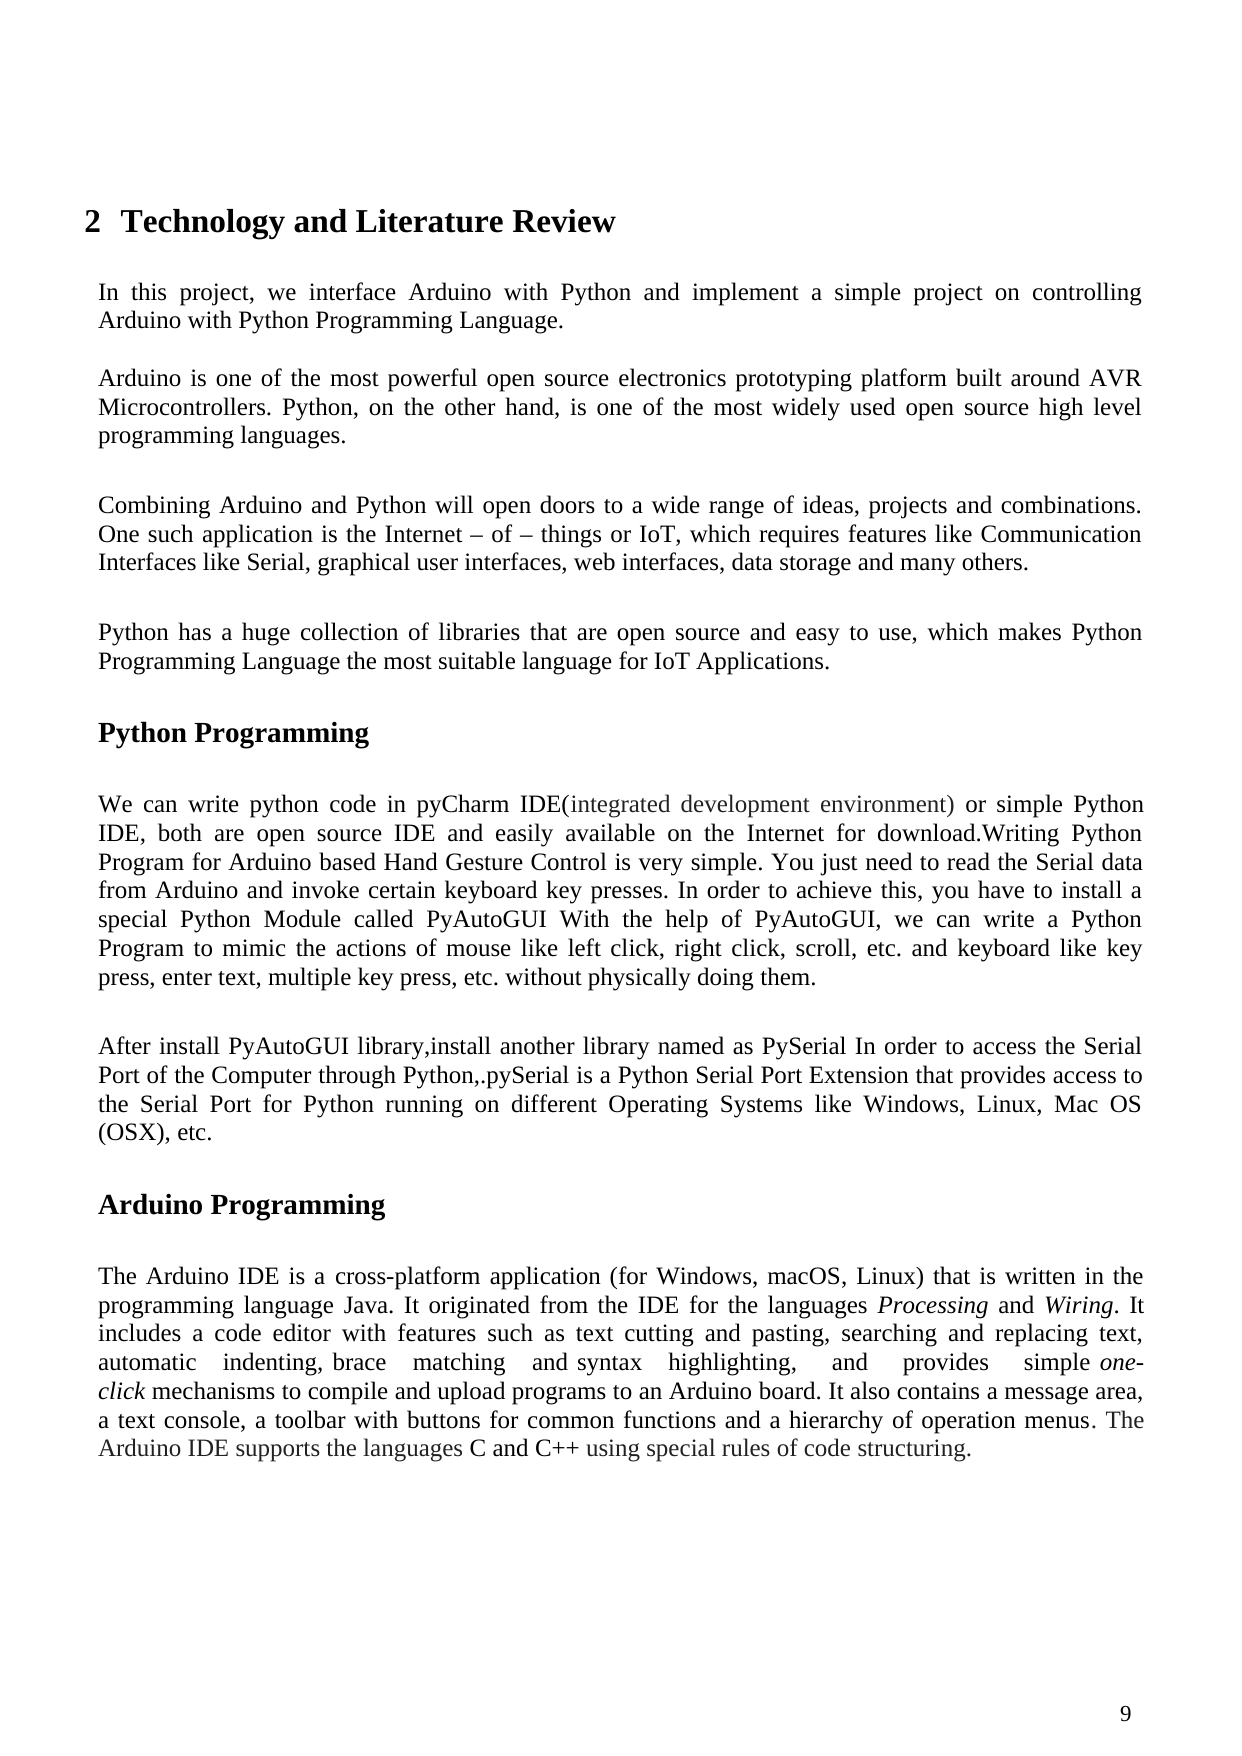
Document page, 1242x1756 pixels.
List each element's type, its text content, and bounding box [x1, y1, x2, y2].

text In this project, we interface Arduino with Python and implement a simple project on controlling Arduino with Python Programming Language. [98, 277, 1143, 334]
text After install PyAutoGUI library,install another library named as PySerial In order to access the Serial Port of the Computer through Python,.pySerial is a Python Serial Port Extension that provides access to the Serial Port for Python running on different Operating Systems like Windows, Linux, Mac OS (OSX), etc. [98, 1031, 1144, 1146]
text Python has a huge collection of libraries that are open source and easy to use, which makes Python Programming Language the most suitable language for IoT Applications. [98, 617, 1143, 674]
subtitle Python Programming [98, 716, 1156, 749]
text Combining Arduino and Python will open doors to a wide range of ideas, projects and combinations. One such application is the Internet – of – things or IoT, which requires features like Communication Interfaces like Serial, graphical user interfaces, web interfaces, data storage and many others. [98, 490, 1144, 576]
subtitle Arduino Programming [98, 1187, 1156, 1221]
text We can write python code in pyCharm IDE(integrated development environment) or simple Python IDE, both are open source IDE and easily available on the Internet for download.Writing Python Program for Arduino based Hand Gesture Control is very simple. You just need to read the Serial data from Arduino and invoke certain keyboard key presses. In order to achieve this, you have to install a special Python Module called PyAutoGUI With the help of PyAutoGUI, we can write a Python Program to mimic the actions of mouse like left click, right click, scroll, etc. and keyboard like key press, enter text, multiple key press, etc. without physically doing them. [98, 789, 1144, 991]
subtitle Technology and Literature Review [84, 201, 1156, 239]
text Arduino is one of the most powerful open source electronics prototyping platform built around AVR Microcontrollers. Python, on the other hand, is one of the most widely used open source high level programming languages. [98, 363, 1143, 449]
text The Arduino IDE is a cross-platform application (for Windows, macOS, Linux) that is written in the programming language Java. It originated from the IDE for the languages Processing and Wiring. It includes a code editor with features such as text cutting and pasting, searching and replacing text, automatic indenting, brace matching and syntax highlighting, and provides simple one- click mechanisms to compile and upload programs to an Arduino board. It also contains a message area, a text console, a toolbar with buttons for common functions and a hierarchy of operation menus. The Arduino IDE supports the languages C and C++ using special rules of code structuring. [98, 1261, 1144, 1462]
